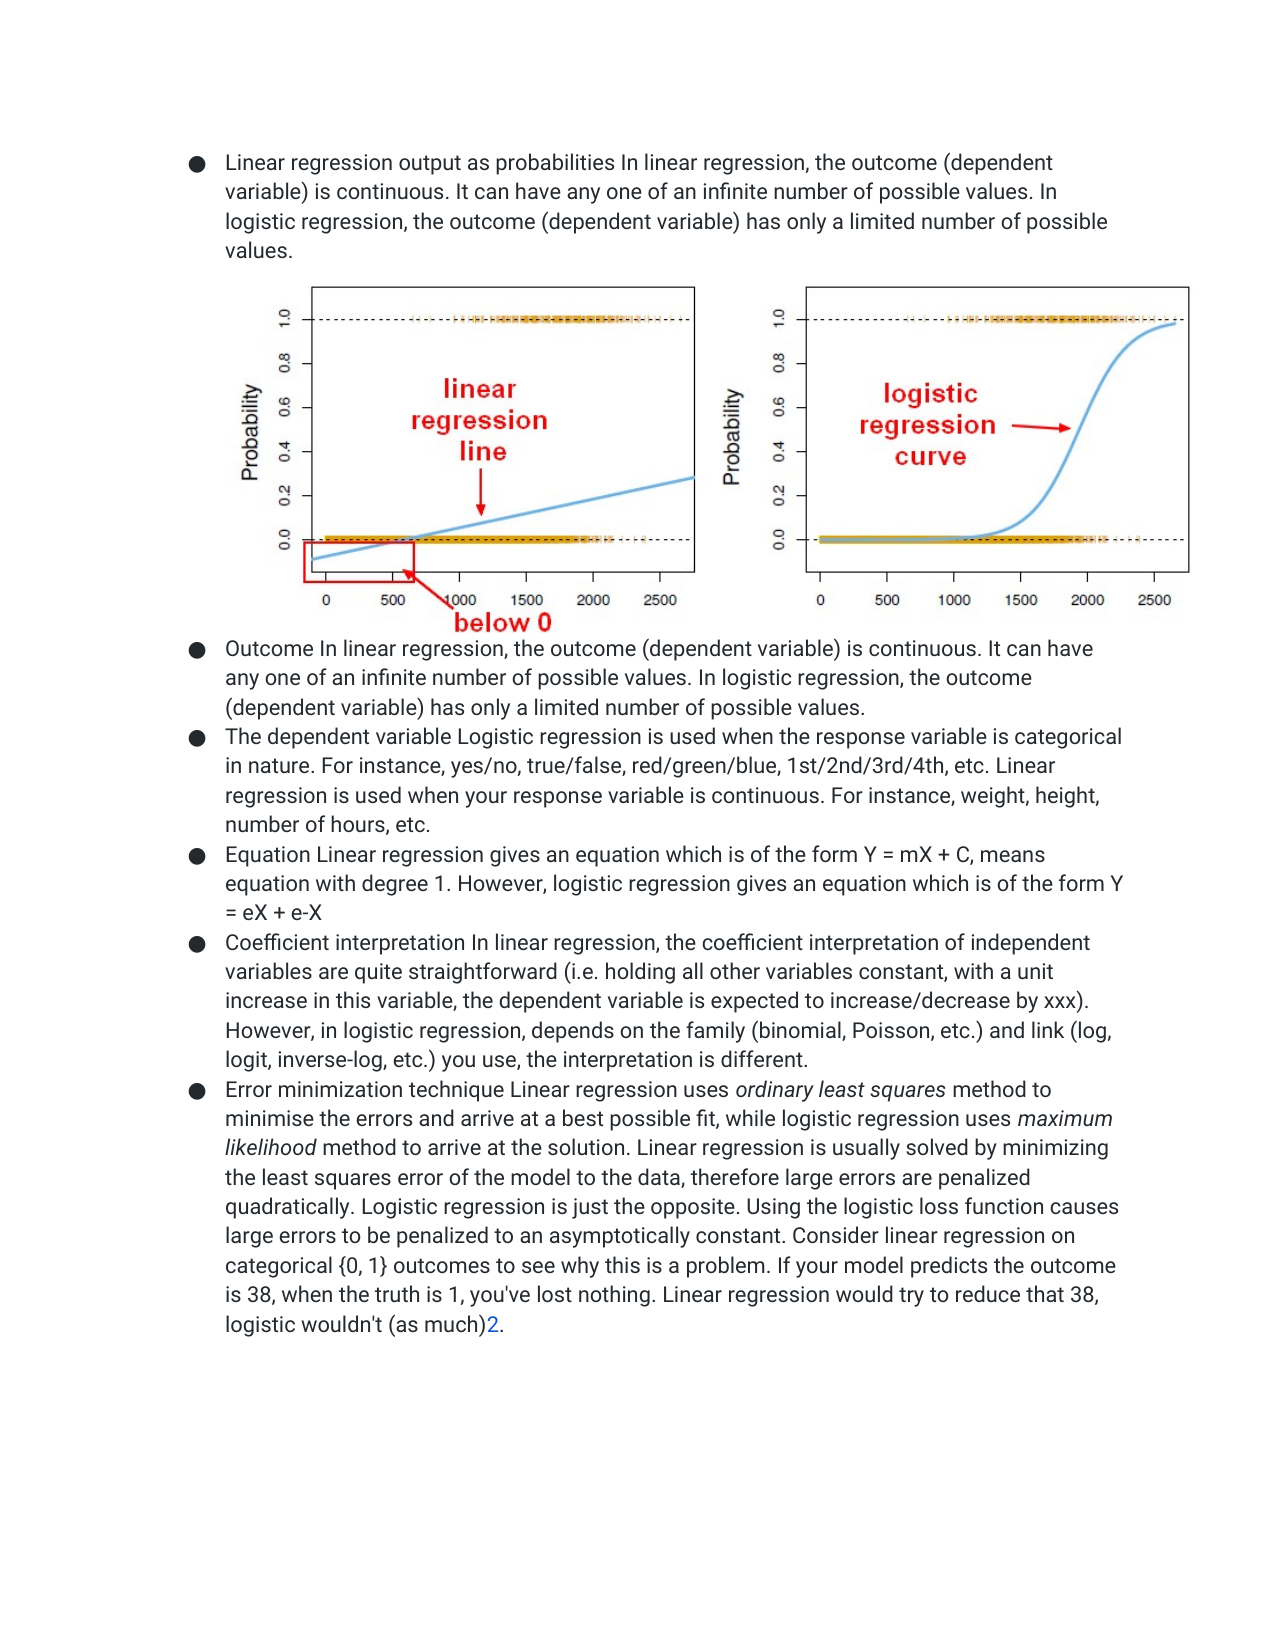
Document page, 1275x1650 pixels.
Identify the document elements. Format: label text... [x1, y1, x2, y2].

list Coefficient interpretation In linear regression, the coefficient interpretation of independent variables are quite straightforward (i.e. holding all other variables constant, with a unit increase in this variable, the dependent variable is expected to increase/decrease by xxx). However, in logistic regression, depends on the family (binomial, Poisson, etc.) and link (log, logit, inverse-log, etc.) you use, the interpretation is different. [187, 930, 1125, 1073]
picture [225, 267, 1200, 633]
list Outcome In linear regression, the outcome (dependent variable) is continuous. It can have any one of an infinite number of possible values. In logistic regression, the outcome (dependent variable) has only a limited number of possible values. [187, 636, 1125, 720]
list Error minimization technique Linear regression uses ordinary least squares method to minimise the errors and arrive at a best possible fit, while logistic regression uses maximum likelihood method to arrive at the solution. Linear regression is usually solved by minimizing the least squares error of the model to the data, therefore large errors are penalized quadratically. Logistic regression is just the opposite. Using the logistic loss function causes large errors to be penalized to an asymptotically constant. Consider linear regression on categorical {0, 1} outcomes to see why this is a problem. If your model predicts the outcome is 38, when the truth is 1, you've lost nothing. Linear regression would try to reduce that 38, logistic wouldn't (as much)2. [187, 1077, 1125, 1337]
list The dependent variable Logistic regression is used when the response variable is categorical in nature. For instance, yes/no, true/false, red/green/blue, 1st/2nd/3rd/4th, etc. Linear regression is used when your response variable is continuous. For instance, weight, height, number of hours, etc. [187, 724, 1125, 838]
list Equation Linear regression gives an equation which is of the form Y = mX + C, means equation with degree 1. However, logistic regression gives an equation which is of the form Y = eX + e-X [187, 842, 1125, 926]
